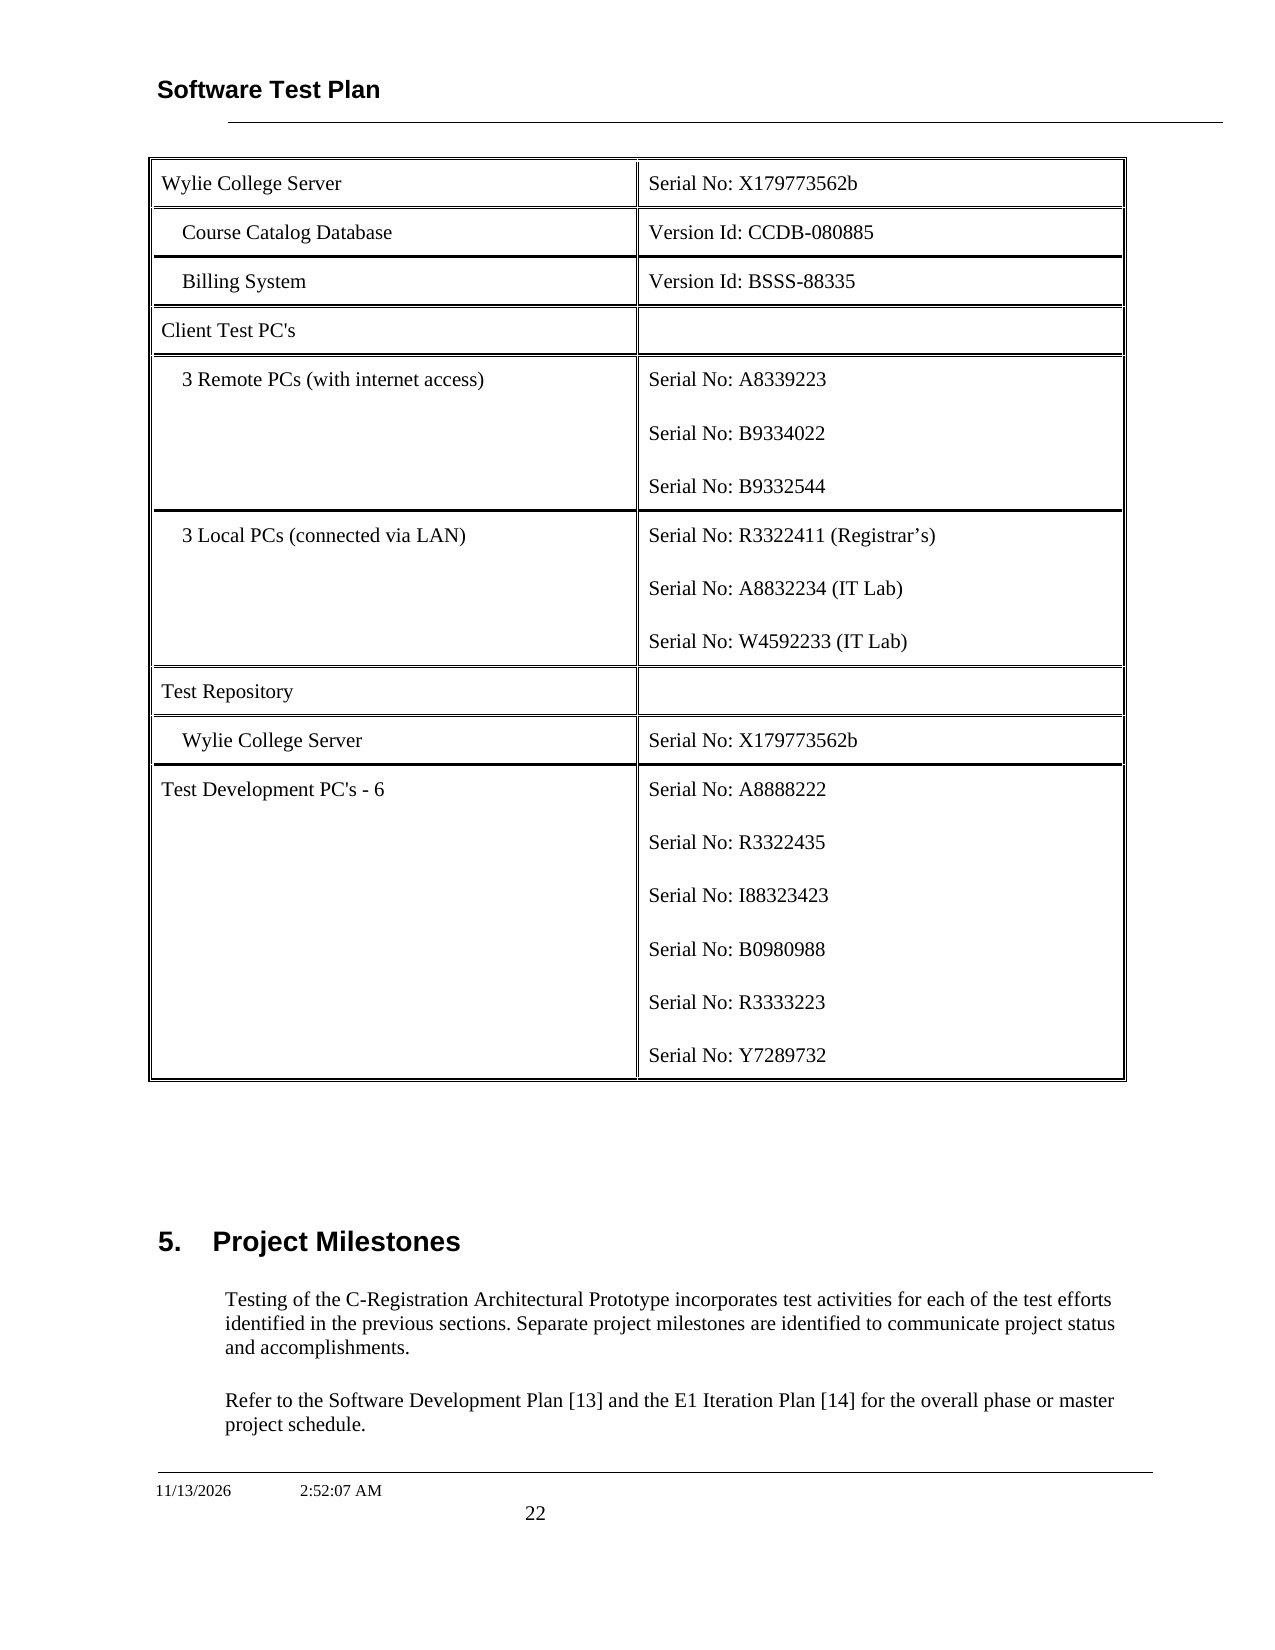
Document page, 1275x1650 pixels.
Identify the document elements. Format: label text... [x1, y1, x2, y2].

table_cell Version Id: BSSS-88335 [639, 255, 1123, 304]
text 5. Project Milestones [150, 1225, 1125, 1258]
table_cell Test Development PC's - 6 [150, 763, 637, 1078]
table_cell Serial No: A8339223 Serial No: B9334022 Serial No: B9332544 [639, 353, 1124, 509]
table_cell Serial No: X179773562b [638, 160, 1123, 206]
table_cell Serial No: R3322411 (Registrar’s) Serial No: A8832234 (IT Lab) Serial No: W4592233 (IT Lab) [639, 509, 1123, 664]
table_cell Serial No: X179773562b [638, 714, 1125, 763]
table_cell [639, 665, 1124, 714]
table_cell Serial No: A8888222 Serial No: R3322435 Serial No: I88323423 Serial No: B0980988 Serial No: R3333223 Serial No: Y7289732 [638, 763, 1125, 1078]
table_cell —Billing System [152, 255, 636, 304]
table_cell —3 Remote PCs (with internet access) [152, 353, 636, 509]
table_cell [639, 304, 1124, 353]
table_cell —Wylie College Server [150, 714, 637, 763]
table_cell —Course Catalog Database [150, 206, 637, 255]
table_cell Wylie College Server [152, 160, 637, 206]
table_cell Test Repository [152, 665, 636, 714]
text Refer to the Software Development Plan [13] and the E1 Iteration Plan [14] for the overall phase or master project schedule. [225, 1388, 1125, 1436]
table_cell Client Test PC's [152, 304, 636, 353]
table_cell —3 Local PCs (connected via LAN) [152, 509, 636, 664]
table_cell Version Id: CCDB-080885 [638, 206, 1125, 255]
text Testing of the C-Registration Architectural Prototype incorporates test activities for each of the test efforts identified in the previous sections. Separate project milestones are identified to communicate project status and accomplishments. [225, 1287, 1125, 1359]
